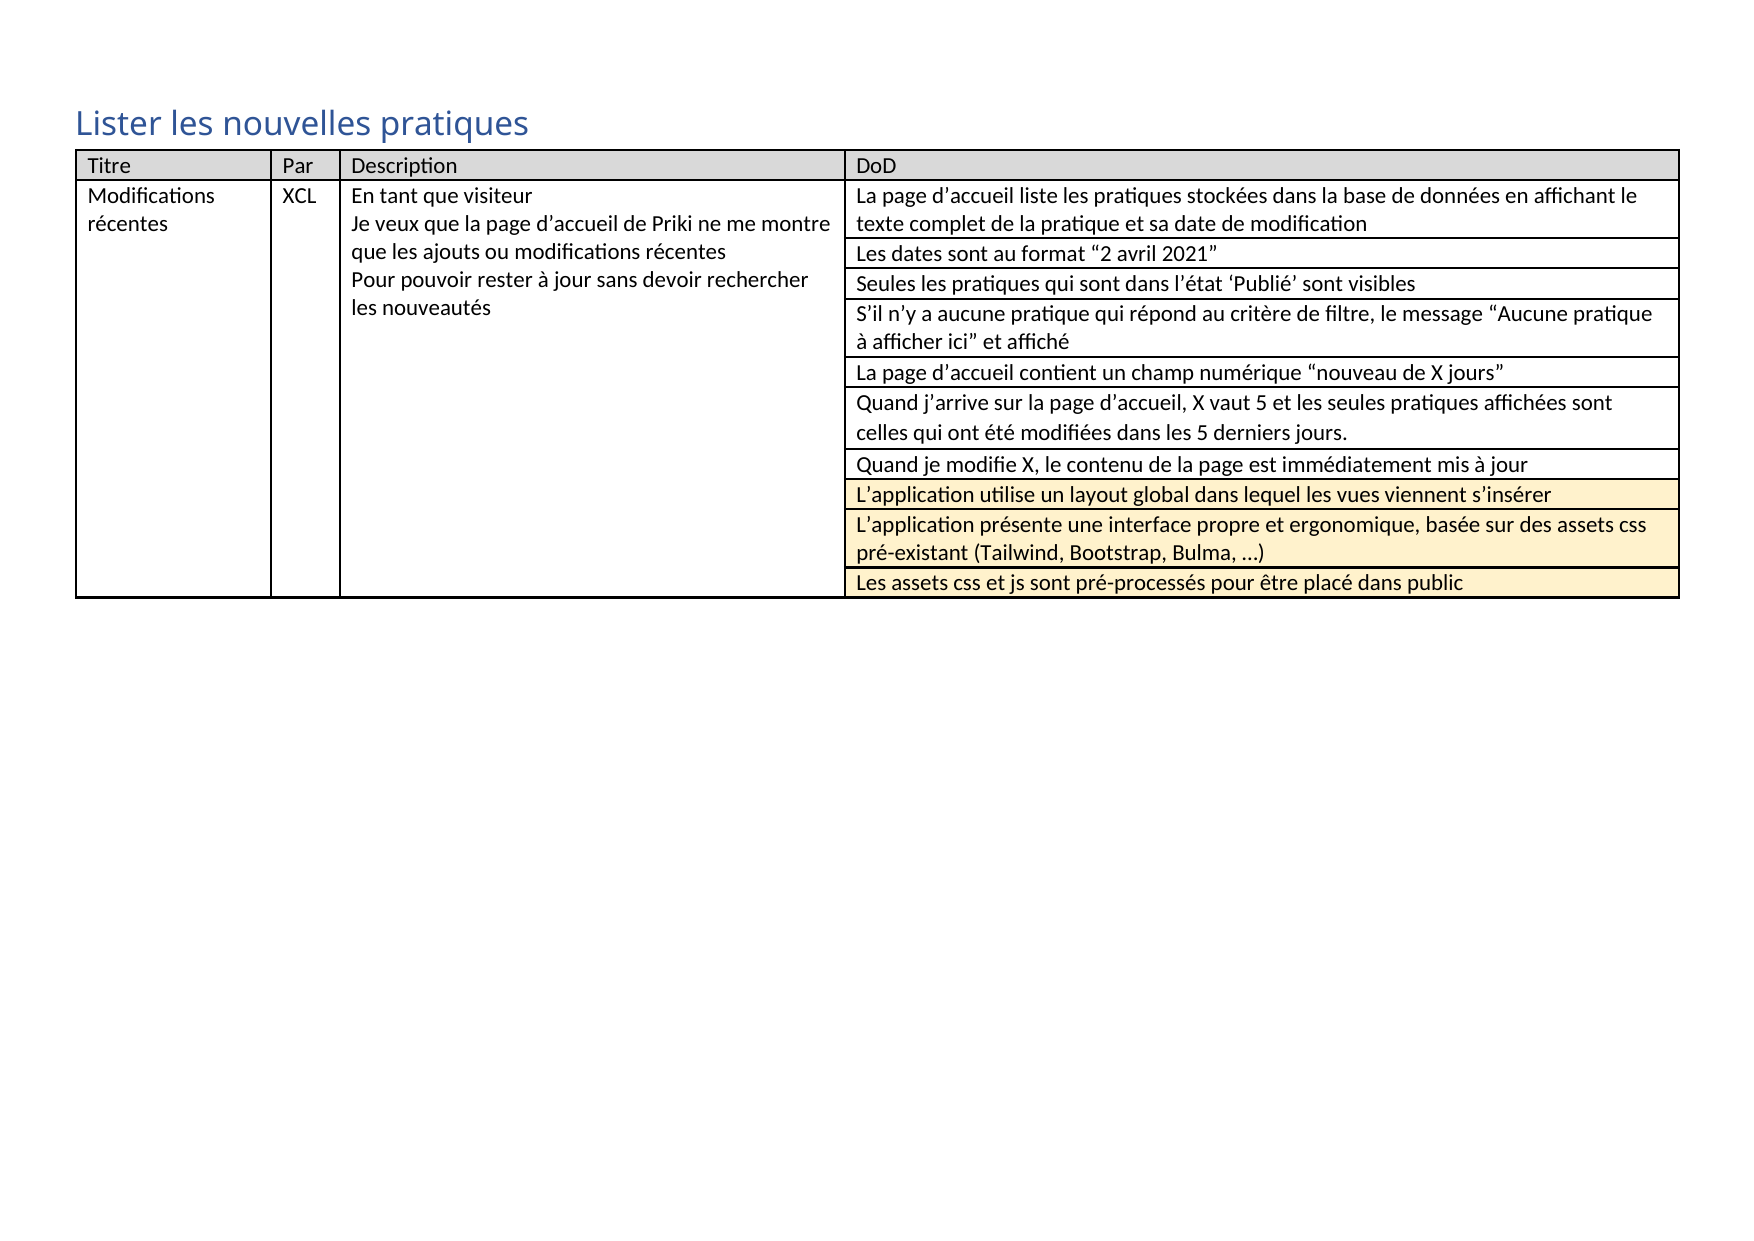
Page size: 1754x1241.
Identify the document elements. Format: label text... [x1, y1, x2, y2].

table_cell Les dates sont au format “2 avril 2021” [846, 239, 1678, 267]
table_cell Seules les pratiques qui sont dans l’état ‘Publié’ sont visibles [846, 269, 1678, 297]
table_cell Quand je modifie X, le contenu de la page est immédiatement mis à jour [846, 450, 1678, 478]
table_cell L’application utilise un layout global dans lequel les vues viennent s’insérer [846, 480, 1678, 508]
table_cell En tant que visiteur Je veux que la page d’accueil de Priki ne me montre que les ajouts ou modifications récentes Pour pouvoir rester à jour sans devoir rechercher les nouveautés [341, 181, 844, 596]
table_header DoD [846, 151, 1678, 179]
table_cell XCL [272, 181, 339, 596]
table_header Titre [77, 151, 270, 179]
table_cell S’il n’y a aucune pratique qui répond au critère de filtre, le message “Aucune pratique à afficher ici” et affiché [846, 300, 1678, 356]
table_cell Modifications récentes [77, 181, 270, 596]
table_cell La page d’accueil liste les pratiques stockées dans la base de données en affichant le texte complet de la pratique et sa date de modification [846, 181, 1678, 237]
table_header Par [272, 151, 339, 179]
subtitle Lister les nouvelles pratiques [75, 100, 1679, 145]
table_header Description [341, 151, 844, 179]
table_cell La page d’accueil contient un champ numérique “nouveau de X jours” [846, 358, 1678, 386]
table_cell Quand j’arrive sur la page d’accueil, X vaut 5 et les seules pratiques affichées sont celles qui ont été modifiées dans les 5 derniers jours. [846, 388, 1678, 448]
table_cell L’application présente une interface propre et ergonomique, basée sur des assets css pré-existant (Tailwind, Bootstrap, Bulma, …) [846, 510, 1678, 566]
table_cell Les assets css et js sont pré-processés pour être placé dans public [846, 569, 1678, 596]
